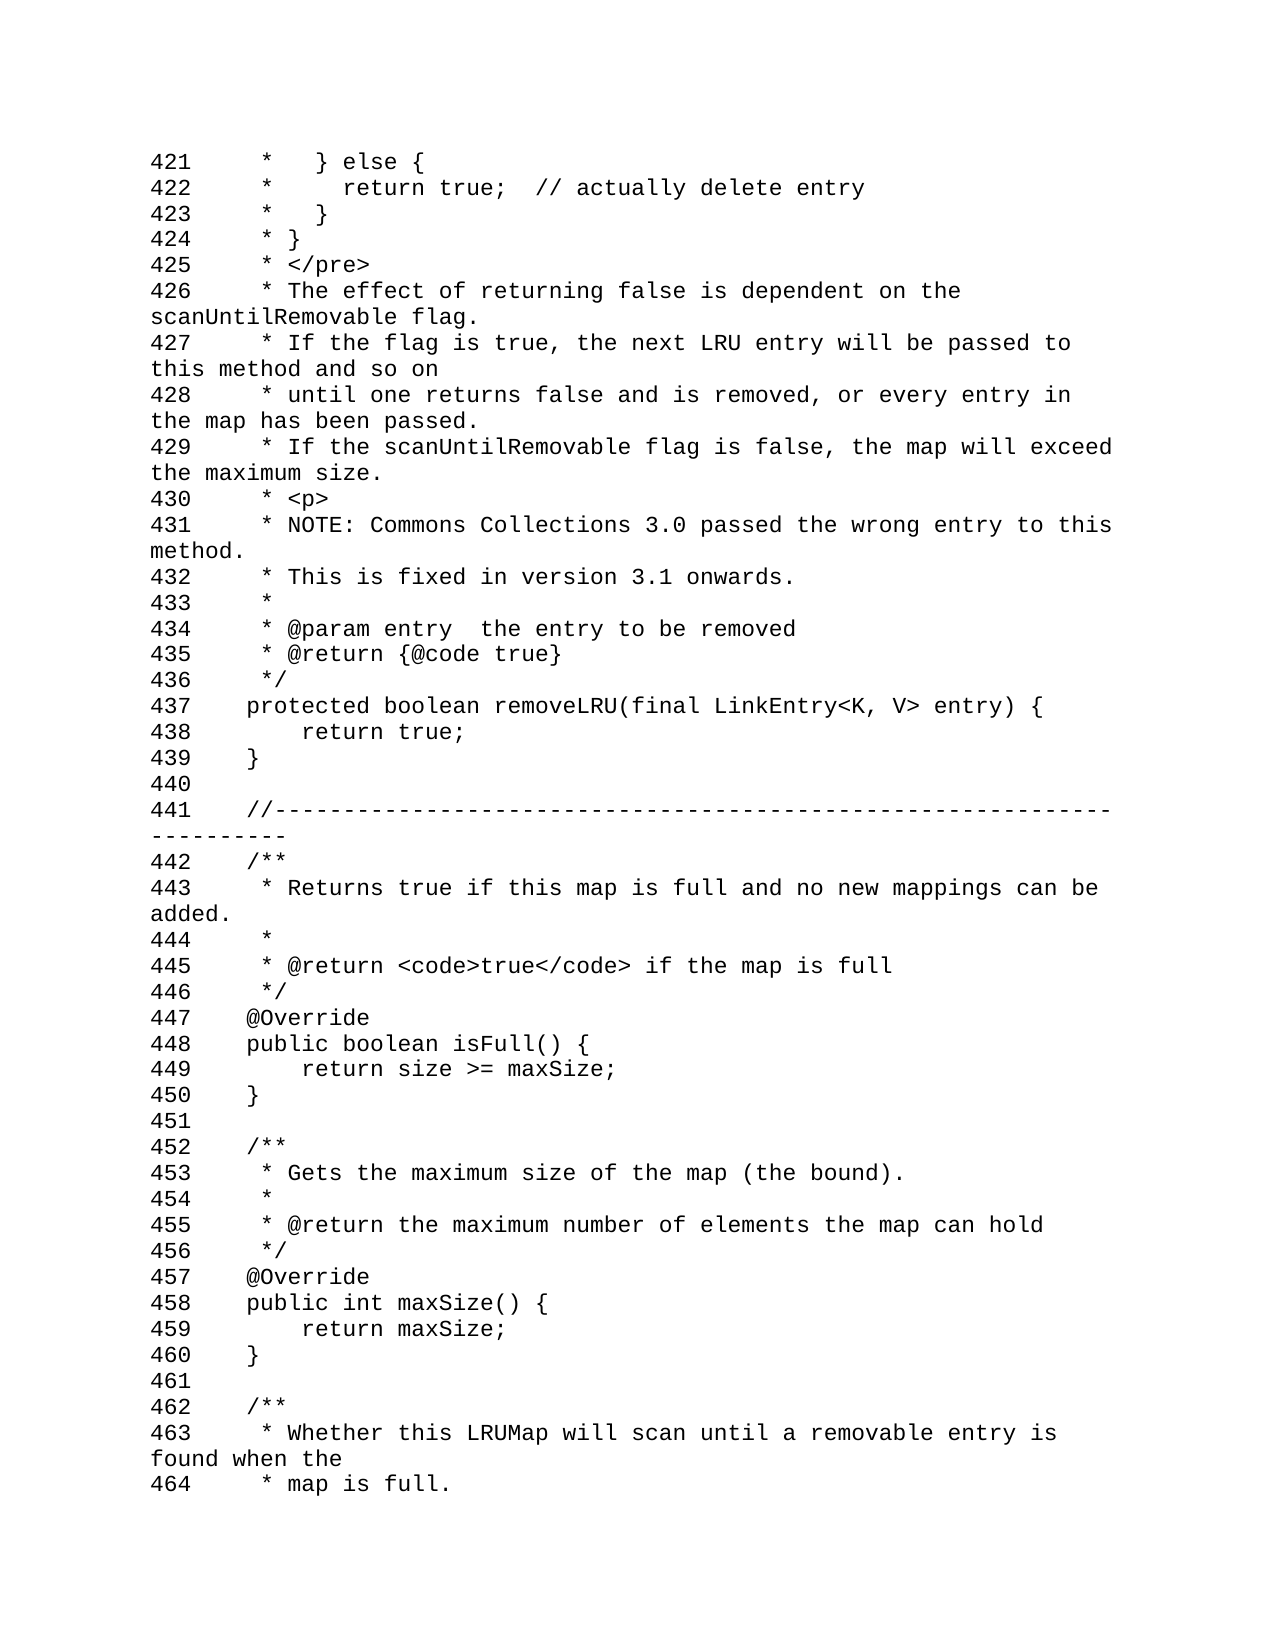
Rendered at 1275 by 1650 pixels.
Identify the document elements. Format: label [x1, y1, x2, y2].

text [150, 150, 1125, 1499]
